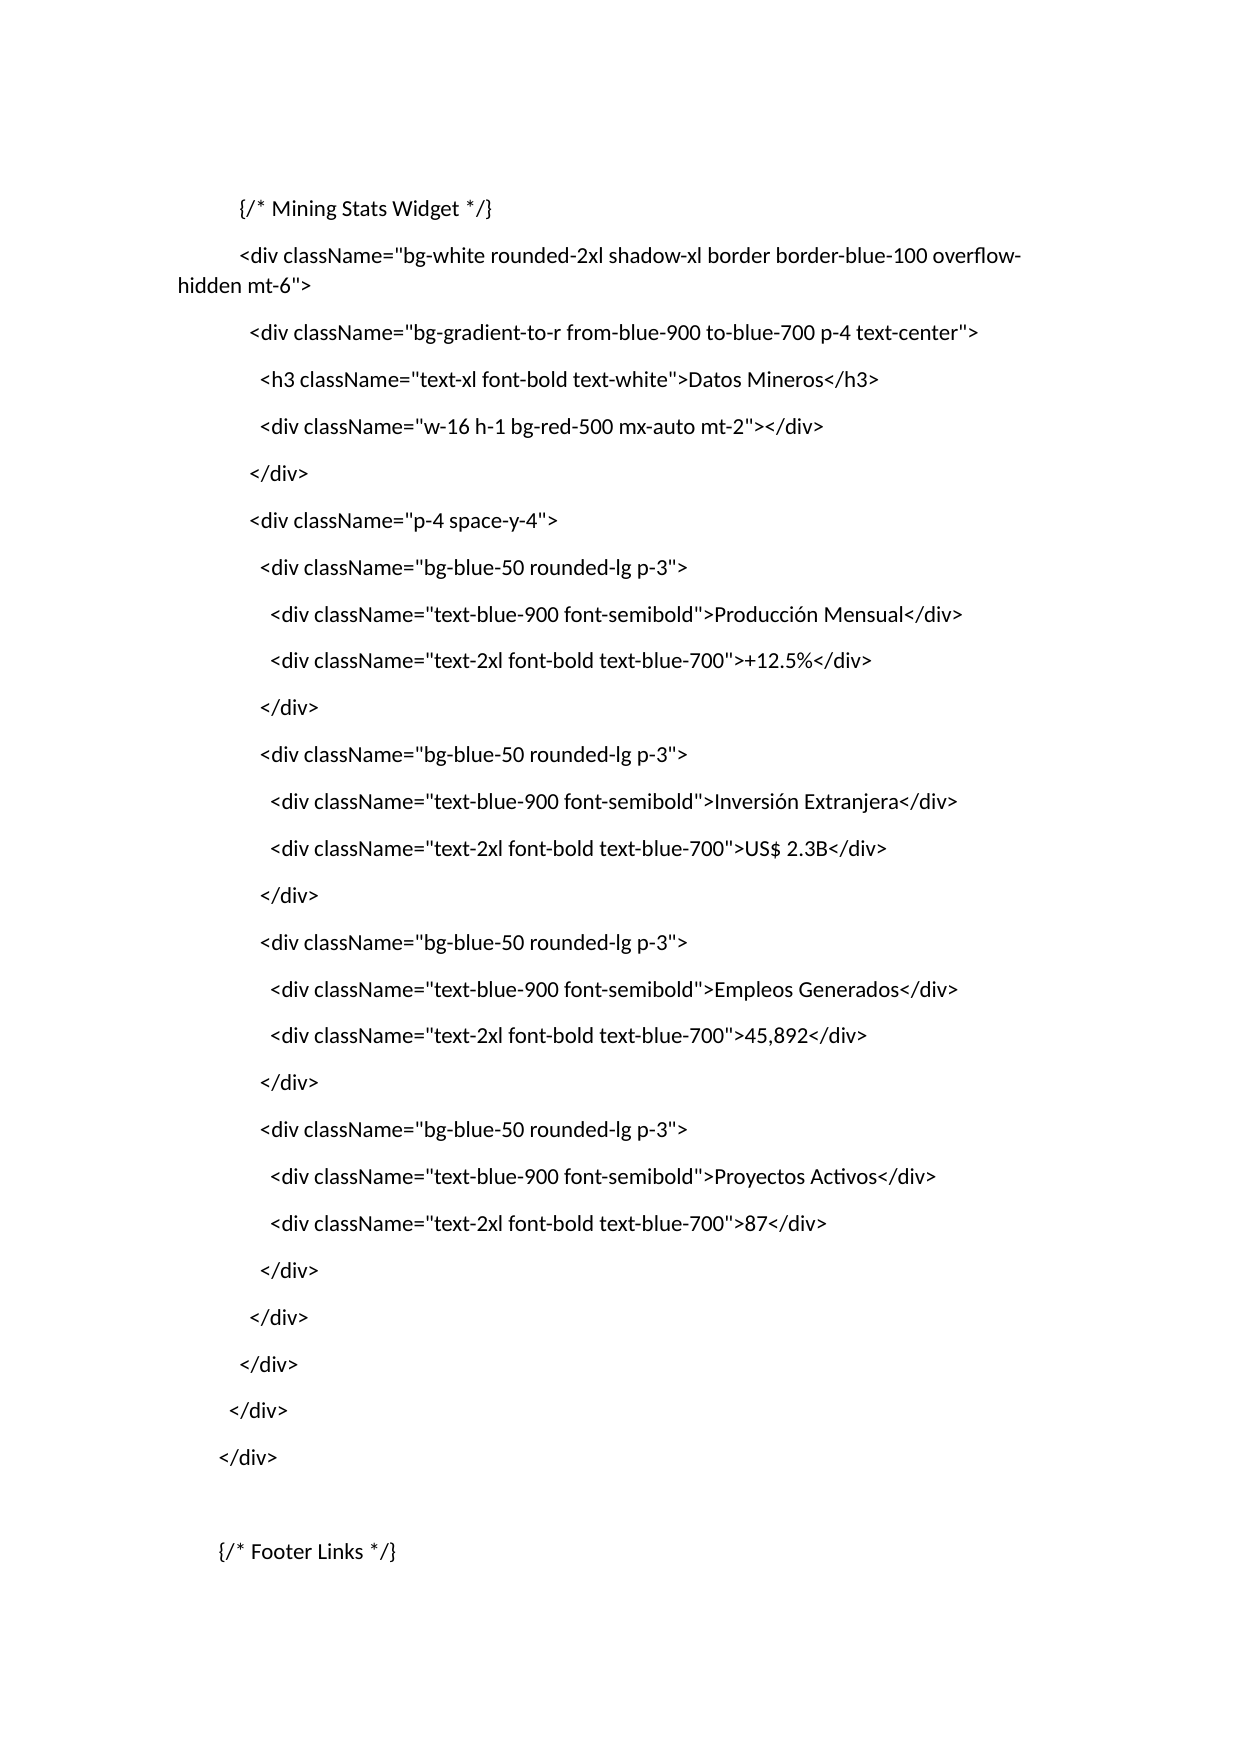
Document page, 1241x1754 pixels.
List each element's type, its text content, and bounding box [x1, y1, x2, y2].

text <div className="bg-blue-50 rounded-lg p-3"> [177, 928, 1063, 956]
text <div className="text-blue-900 font-semibold">Producción Mensual</div> [177, 600, 1063, 628]
text <div className="w-16 h-1 bg-red-500 mx-auto mt-2"></div> [177, 412, 1063, 440]
text <div className="bg-blue-50 rounded-lg p-3"> [177, 740, 1063, 768]
text <div className="text-2xl font-bold text-blue-700">45,892</div> [177, 1022, 1063, 1049]
text <div className="p-4 space-y-4"> [177, 506, 1063, 534]
text {/* Mining Stats Widget */} [177, 194, 1063, 222]
text <h3 className="text-xl font-bold text-white">Datos Mineros</h3> [177, 365, 1063, 393]
text </div> [177, 1350, 1063, 1378]
text <div className="text-blue-900 font-semibold">Inversión Extranjera</div> [177, 787, 1063, 815]
text </div> [177, 1397, 1063, 1424]
text <div className="bg-gradient-to-r from-blue-900 to-blue-700 p-4 text-center"> [177, 318, 1063, 346]
text <div className="text-2xl font-bold text-blue-700">87</div> [177, 1209, 1063, 1237]
text <div className="text-blue-900 font-semibold">Empleos Generados</div> [177, 975, 1063, 1003]
text </div> [177, 1303, 1063, 1331]
text </div> [177, 459, 1063, 487]
text </div> [177, 881, 1063, 909]
text <div className="text-blue-900 font-semibold">Proyectos Activos</div> [177, 1162, 1063, 1190]
text </div> [177, 1068, 1063, 1096]
text <div className="bg-blue-50 rounded-lg p-3"> [177, 553, 1063, 581]
text </div> [177, 693, 1063, 721]
text </div> [177, 1443, 1063, 1471]
text <div className="bg-white rounded-2xl shadow-xl border border-blue-100 overflow-hidden mt-6"> [177, 241, 1063, 299]
text </div> [177, 1256, 1063, 1284]
text <div className="text-2xl font-bold text-blue-700">US$ 2.3B</div> [177, 834, 1063, 862]
text <div className="text-2xl font-bold text-blue-700">+12.5%</div> [177, 647, 1063, 674]
text {/* Footer Links */} [177, 1537, 1063, 1565]
text <div className="bg-blue-50 rounded-lg p-3"> [177, 1115, 1063, 1143]
